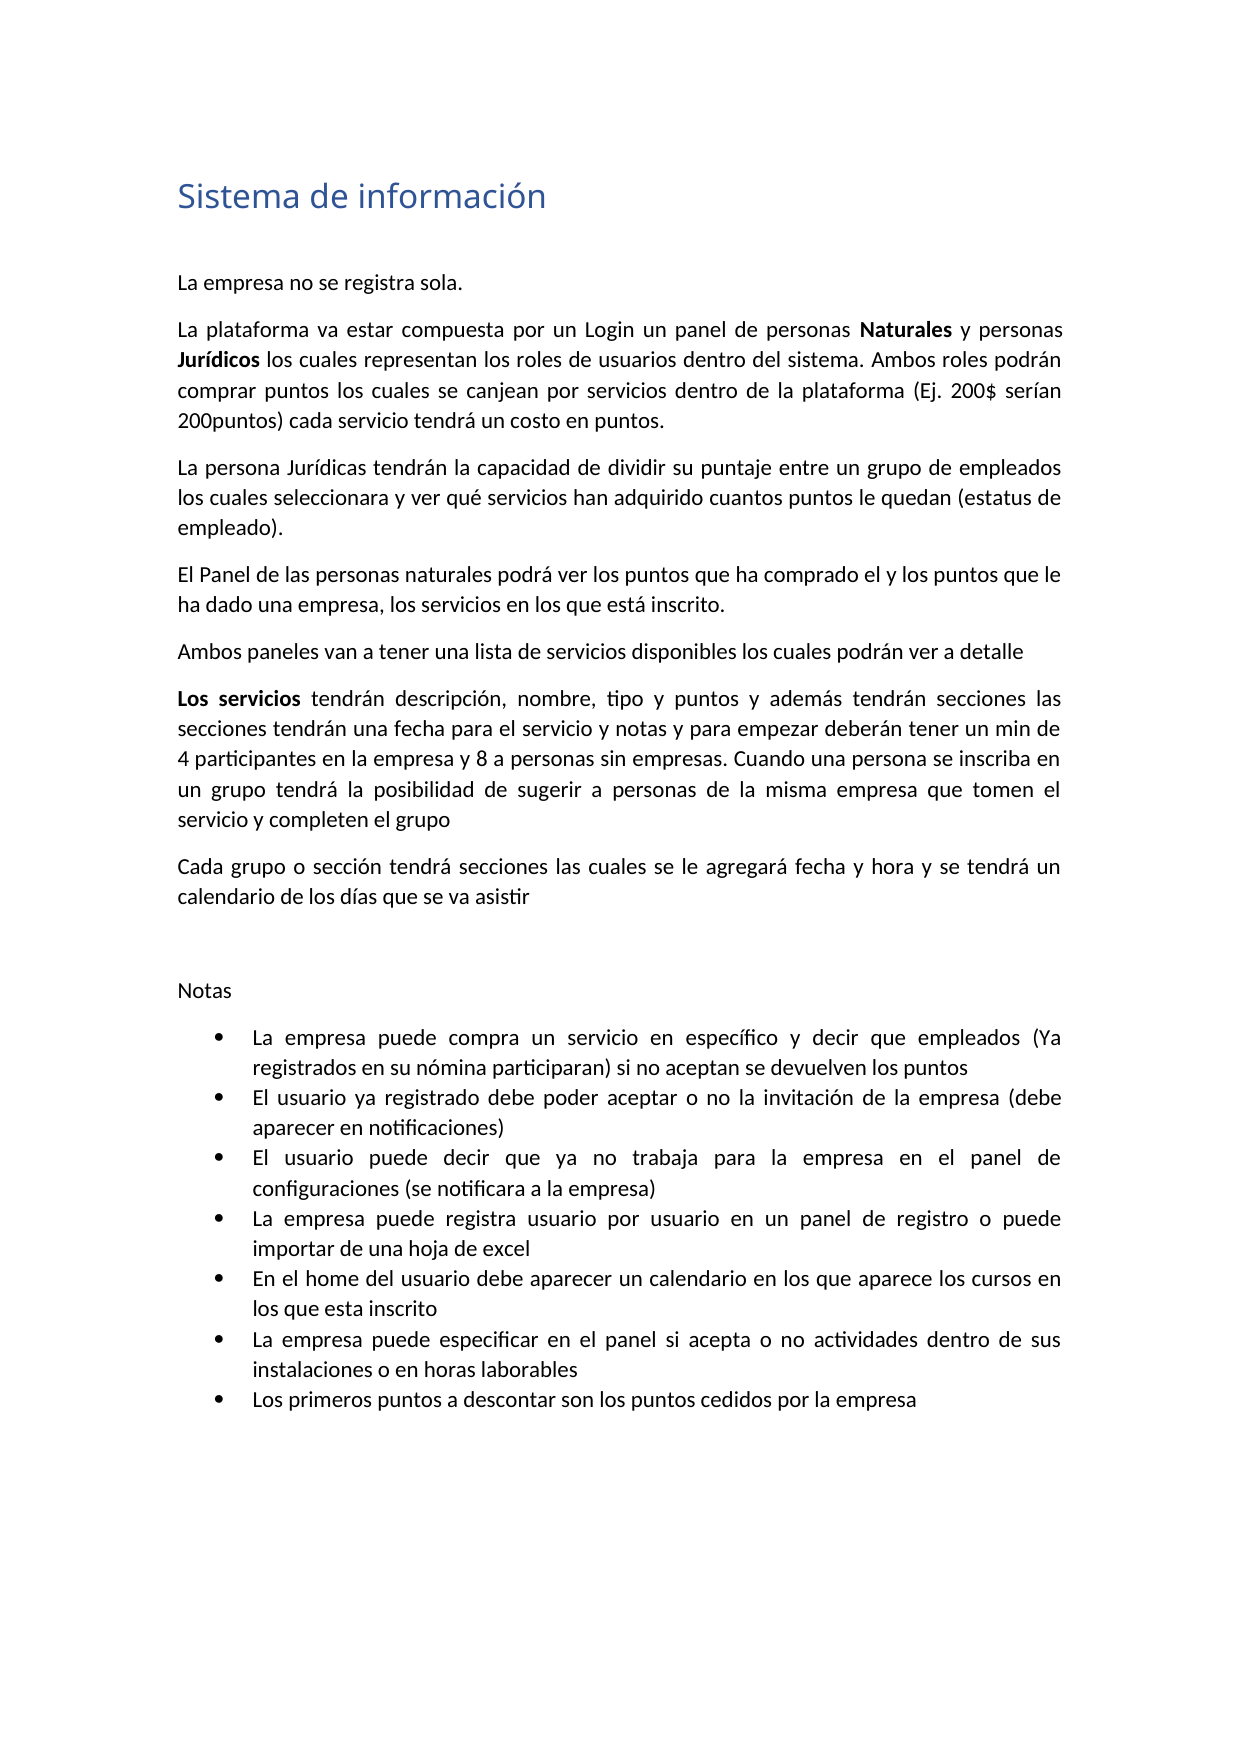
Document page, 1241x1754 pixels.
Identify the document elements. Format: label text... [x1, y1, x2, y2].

list La empresa puede compra un servicio en específico y decir que empleados (Ya registrados en su nómina participaran) si no aceptan se devuelven los puntos [215, 1023, 1063, 1081]
text Cada grupo o sección tendrá secciones las cuales se le agregará fecha y hora y se tendrá un calendario de los días que se va asistir [177, 852, 1063, 910]
list La empresa puede especificar en el panel si acepta o no actividades dentro de sus instalaciones o en horas laborables [215, 1325, 1063, 1383]
text La persona Jurídicas tendrán la capacidad de dividir su puntaje entre un grupo de empleados los cuales seleccionara y ver qué servicios han adquirido cuantos puntos le quedan (estatus de empleado). [177, 453, 1063, 541]
list Los primeros puntos a descontar son los puntos cedidos por la empresa [215, 1385, 1063, 1413]
text El Panel de las personas naturales podrá ver los puntos que ha comprado el y los puntos que le ha dado una empresa, los servicios en los que está inscrito. [177, 560, 1063, 618]
text La plataforma va estar compuesta por un Login un panel de personas Naturales y personas Jurídicos los cuales representan los roles de usuarios dentro del sistema. Ambos roles podrán comprar puntos los cuales se canjean por servicios dentro de la plataforma (Ej. 200$ serían 200puntos) cada servicio tendrá un costo en puntos. [177, 315, 1063, 434]
subtitle Sistema de información [177, 173, 1063, 218]
list El usuario ya registrado debe poder aceptar o no la invitación de la empresa (debe aparecer en notificaciones) [215, 1083, 1063, 1141]
text Ambos paneles van a tener una lista de servicios disponibles los cuales podrán ver a detalle [177, 637, 1063, 665]
list La empresa puede registra usuario por usuario en un panel de registro o puede importar de una hoja de excel [215, 1204, 1063, 1262]
text Notas [177, 976, 1063, 1004]
text La empresa no se registra sola. [177, 268, 1063, 296]
list El usuario puede decir que ya no trabaja para la empresa en el panel de configuraciones (se notificara a la empresa) [215, 1143, 1063, 1202]
list En el home del usuario debe aparecer un calendario en los que aparece los cursos en los que esta inscrito [215, 1264, 1063, 1322]
text Los servicios tendrán descripción, nombre, tipo y puntos y además tendrán secciones las secciones tendrán una fecha para el servicio y notas y para empezar deberán tener un min de 4 participantes en la empresa y 8 a personas sin empresas. Cuando una persona se inscriba en un grupo tendrá la posibilidad de sugerir a personas de la misma empresa que tomen el servicio y completen el grupo [177, 684, 1063, 833]
